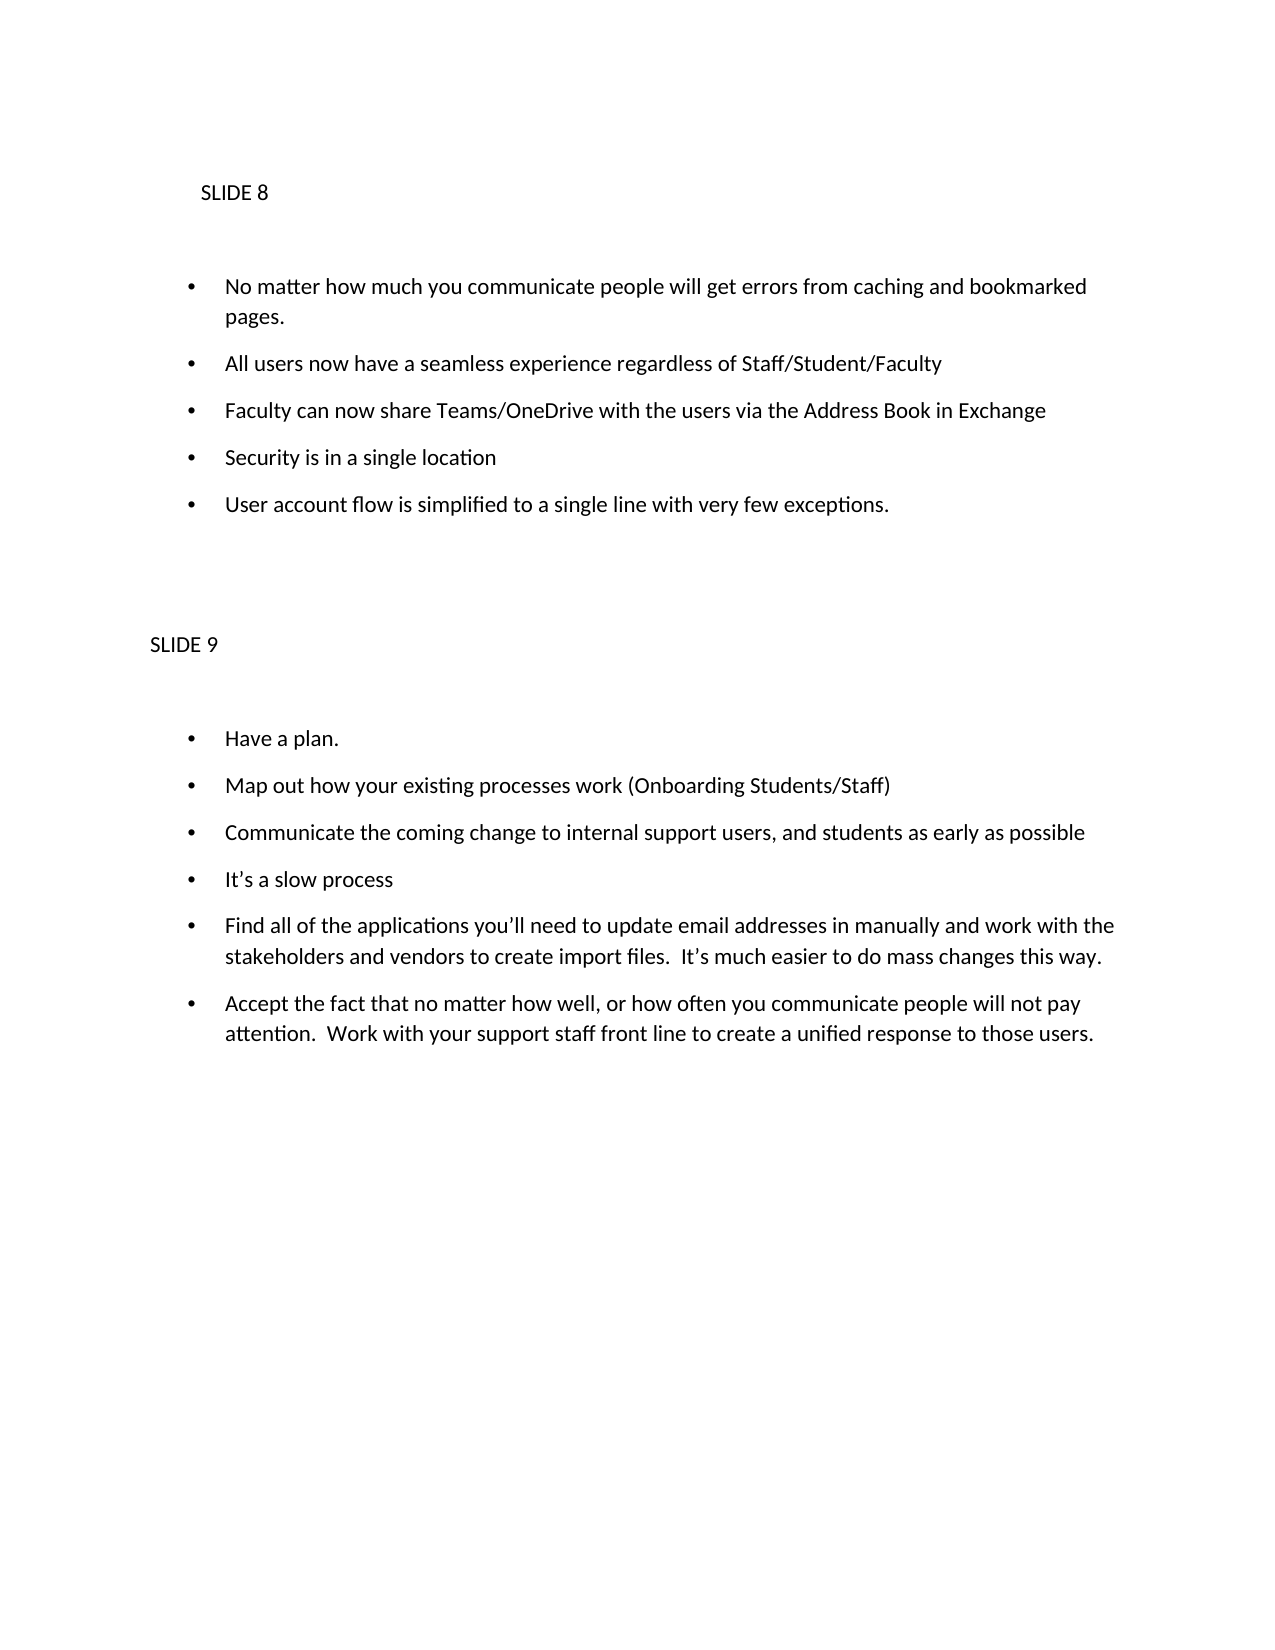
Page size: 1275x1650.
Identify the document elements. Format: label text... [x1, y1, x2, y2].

list User account flow is simplified to a single line with very few exceptions. [187, 490, 1125, 518]
list Security is in a single location [187, 443, 1125, 471]
list Find all of the applications you’ll need to update email addresses in manually and work with the stakeholders and vendors to create import files. It’s much easier to do mass changes this way. [187, 912, 1125, 970]
text SLIDE 9 [150, 630, 1125, 658]
list It’s a slow process [187, 865, 1125, 893]
list All users now have a seamless experience regardless of Staff/Student/Faculty [187, 349, 1125, 377]
list Communicate the coming change to internal support users, and students as early as possible [187, 818, 1125, 846]
text SLIDE 8 [150, 150, 1125, 206]
list No matter how much you communicate people will get errors from caching and bookmarked pages. [187, 272, 1125, 330]
list Faculty can now share Teams/OneDrive with the users via the Address Book in Exchange [187, 396, 1125, 424]
list Accept the fact that no matter how well, or how often you communicate people will not pay attention. Work with your support staff front line to create a unified response to those users. [187, 989, 1125, 1047]
list Map out how your existing processes work (Onboarding Students/Staff) [187, 771, 1125, 799]
list Have a plan. [187, 724, 1125, 752]
